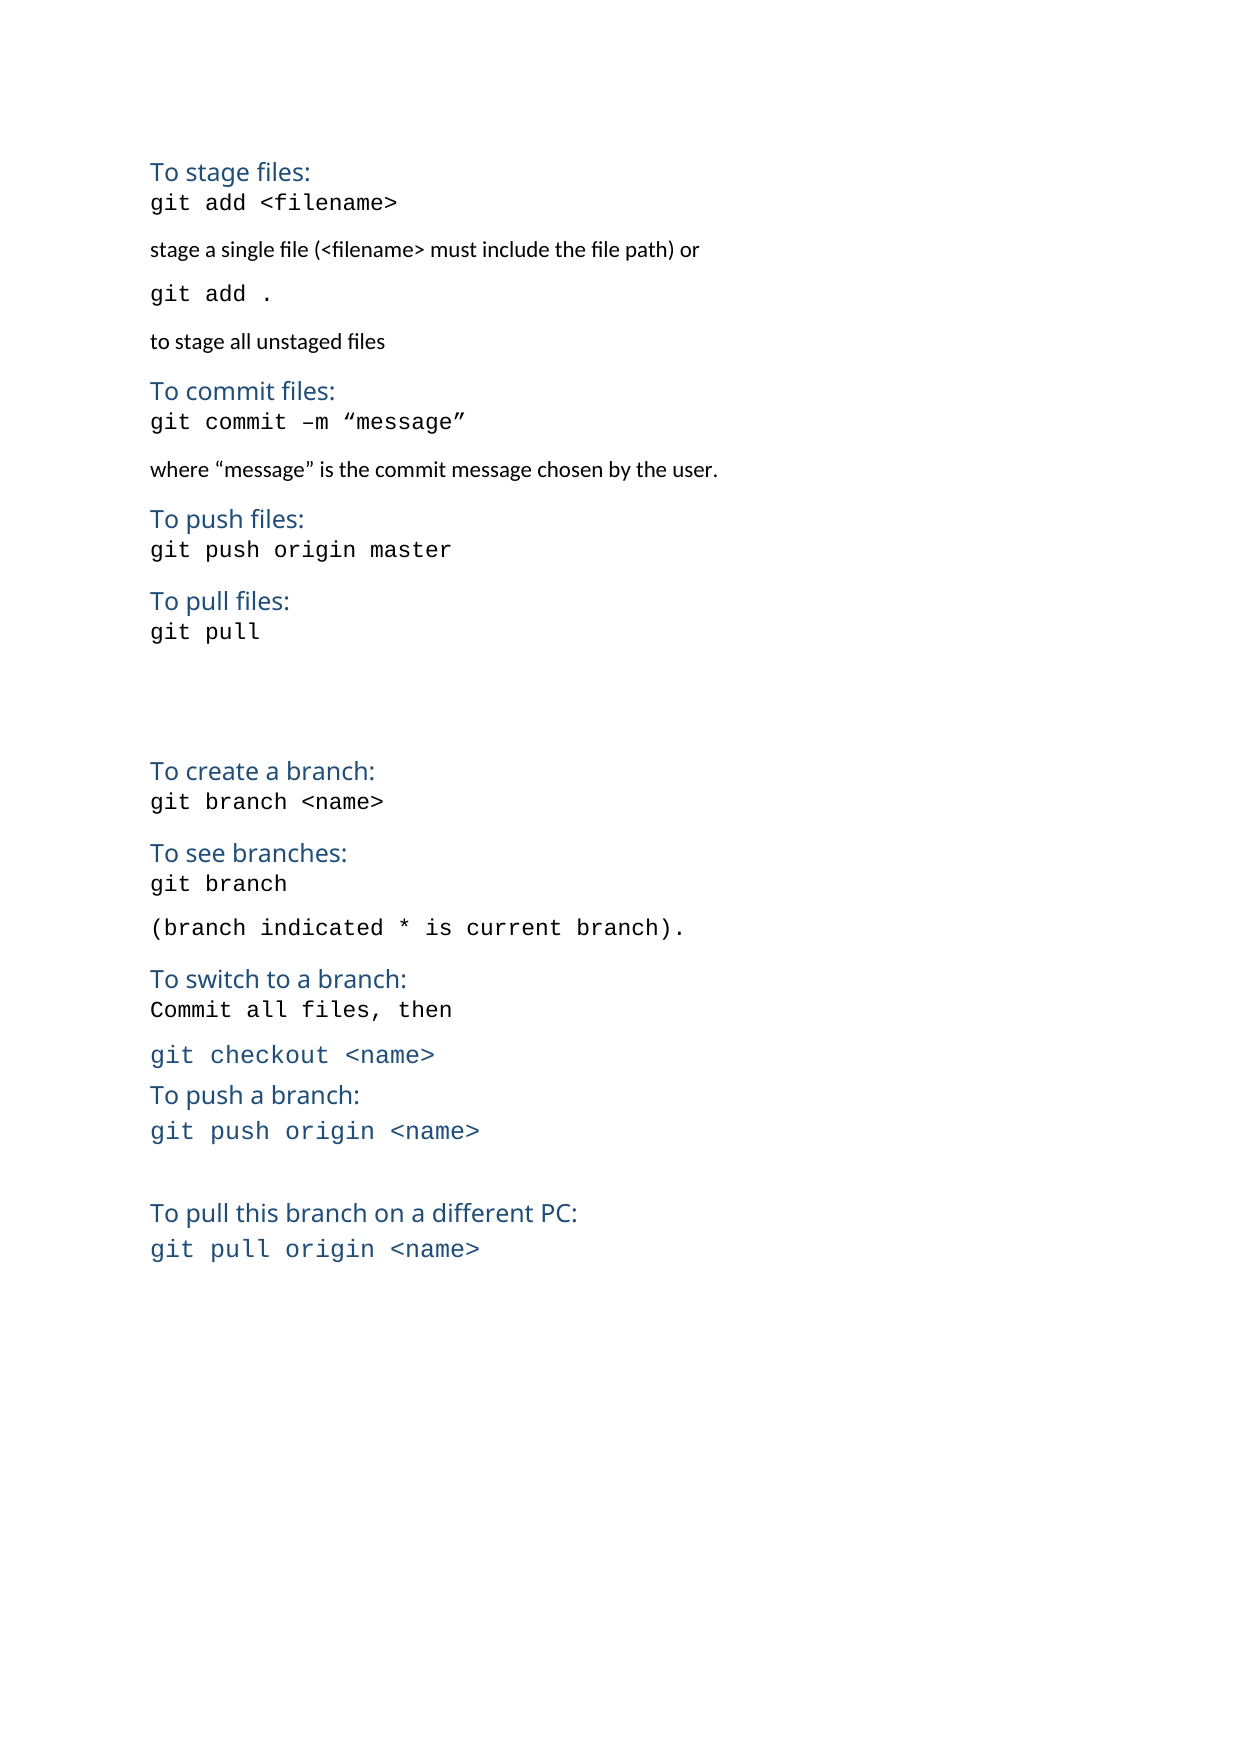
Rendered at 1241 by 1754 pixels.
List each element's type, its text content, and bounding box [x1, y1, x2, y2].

text (branch indicated * is current branch). [150, 917, 1090, 943]
text where “message” is the commit message chosen by the user. [150, 455, 1090, 483]
text stage a single file (<filename> must include the file path) or [150, 236, 1090, 263]
subtitle To commit files: [150, 374, 1090, 408]
subtitle git pull origin <name> [150, 1237, 1090, 1265]
subtitle To push a branch: [150, 1077, 1090, 1111]
text Commit all files, then [150, 998, 1090, 1024]
text to stage all unstaged files [150, 327, 1090, 355]
text git add <filename> [150, 191, 1090, 217]
text git branch <name> [150, 791, 1090, 817]
text git add . [150, 282, 1090, 308]
subtitle To push files: [150, 502, 1090, 536]
text git push origin master [150, 539, 1090, 565]
subtitle To switch to a branch: [150, 961, 1090, 995]
subtitle git checkout <name> [150, 1043, 1090, 1071]
text git pull [150, 620, 1090, 646]
subtitle To stage files: [150, 154, 1090, 188]
subtitle To see branches: [150, 835, 1090, 869]
subtitle To create a branch: [150, 754, 1090, 788]
subtitle To pull files: [150, 583, 1090, 617]
text git branch [150, 872, 1090, 898]
text git commit –m “message” [150, 411, 1090, 437]
subtitle git push origin <name> [150, 1118, 1090, 1147]
subtitle To pull this branch on a different PC: [150, 1196, 1090, 1230]
